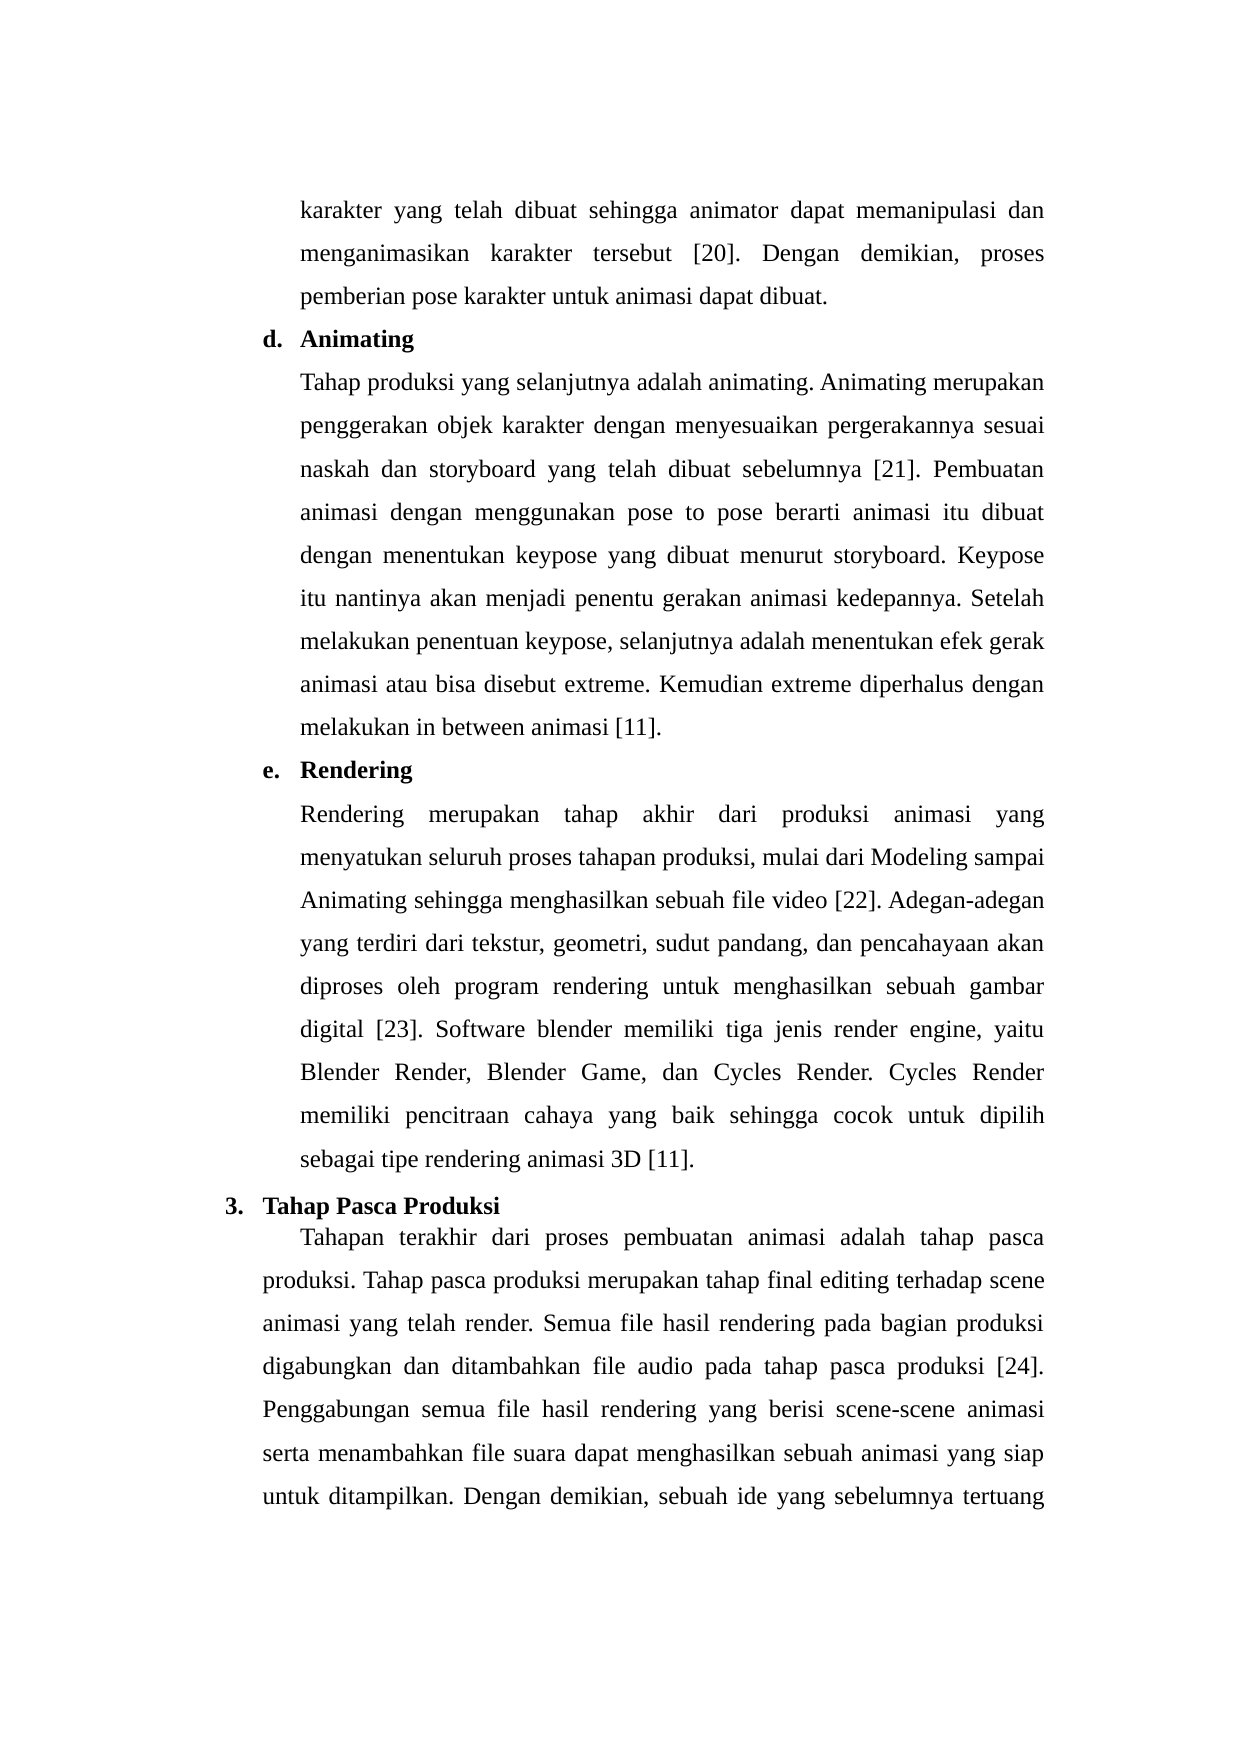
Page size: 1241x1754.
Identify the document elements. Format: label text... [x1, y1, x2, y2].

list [300, 195, 1045, 310]
text Rendering merupakan tahap akhir dari produksi animasi yang menyatukan seluruh proses tahapan produksi, mulai dari Modeling sampai Animating sehingga menghasilkan sebuah file video [22]. Adegan-adegan yang terdiri dari tekstur, geometri, sudut pandang, dan pencahayaan akan diproses oleh program rendering untuk menghasilkan sebuah gambar digital [23]. Software blender memiliki tiga jenis render engine, yaitu Blender Render, Blender Game, dan Cycles Render. Cycles Render memiliki pencitraan cahaya yang baik sehingga cocok untuk dipilih sebagai tipe rendering animasi 3D [11]. [300, 799, 1045, 1172]
text Tahap produksi yang selanjutnya adalah animating. Animating merupakan penggerakan objek karakter dengan menyesuaikan pergerakannya sesuai naskah dan storyboard yang telah dibuat sebelumnya [21]. Pembuatan animasi dengan menggunakan pose to pose berarti animasi itu dibuat dengan menentukan keypose yang dibuat menurut storyboard. Keypose itu nantinya akan menjadi penentu gerakan animasi kedepannya. Setelah melakukan penentuan keypose, selanjutnya adalah menentukan efek gerak animasi atau bisa disebut extreme. Kemudian extreme diperhalus dengan melakukan in between animasi [11]. [300, 367, 1045, 741]
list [262, 1222, 1045, 1509]
list Rendering [262, 756, 1045, 784]
list Animating [262, 324, 1045, 353]
subtitle Tahap Pasca Produksi [225, 1191, 1045, 1220]
